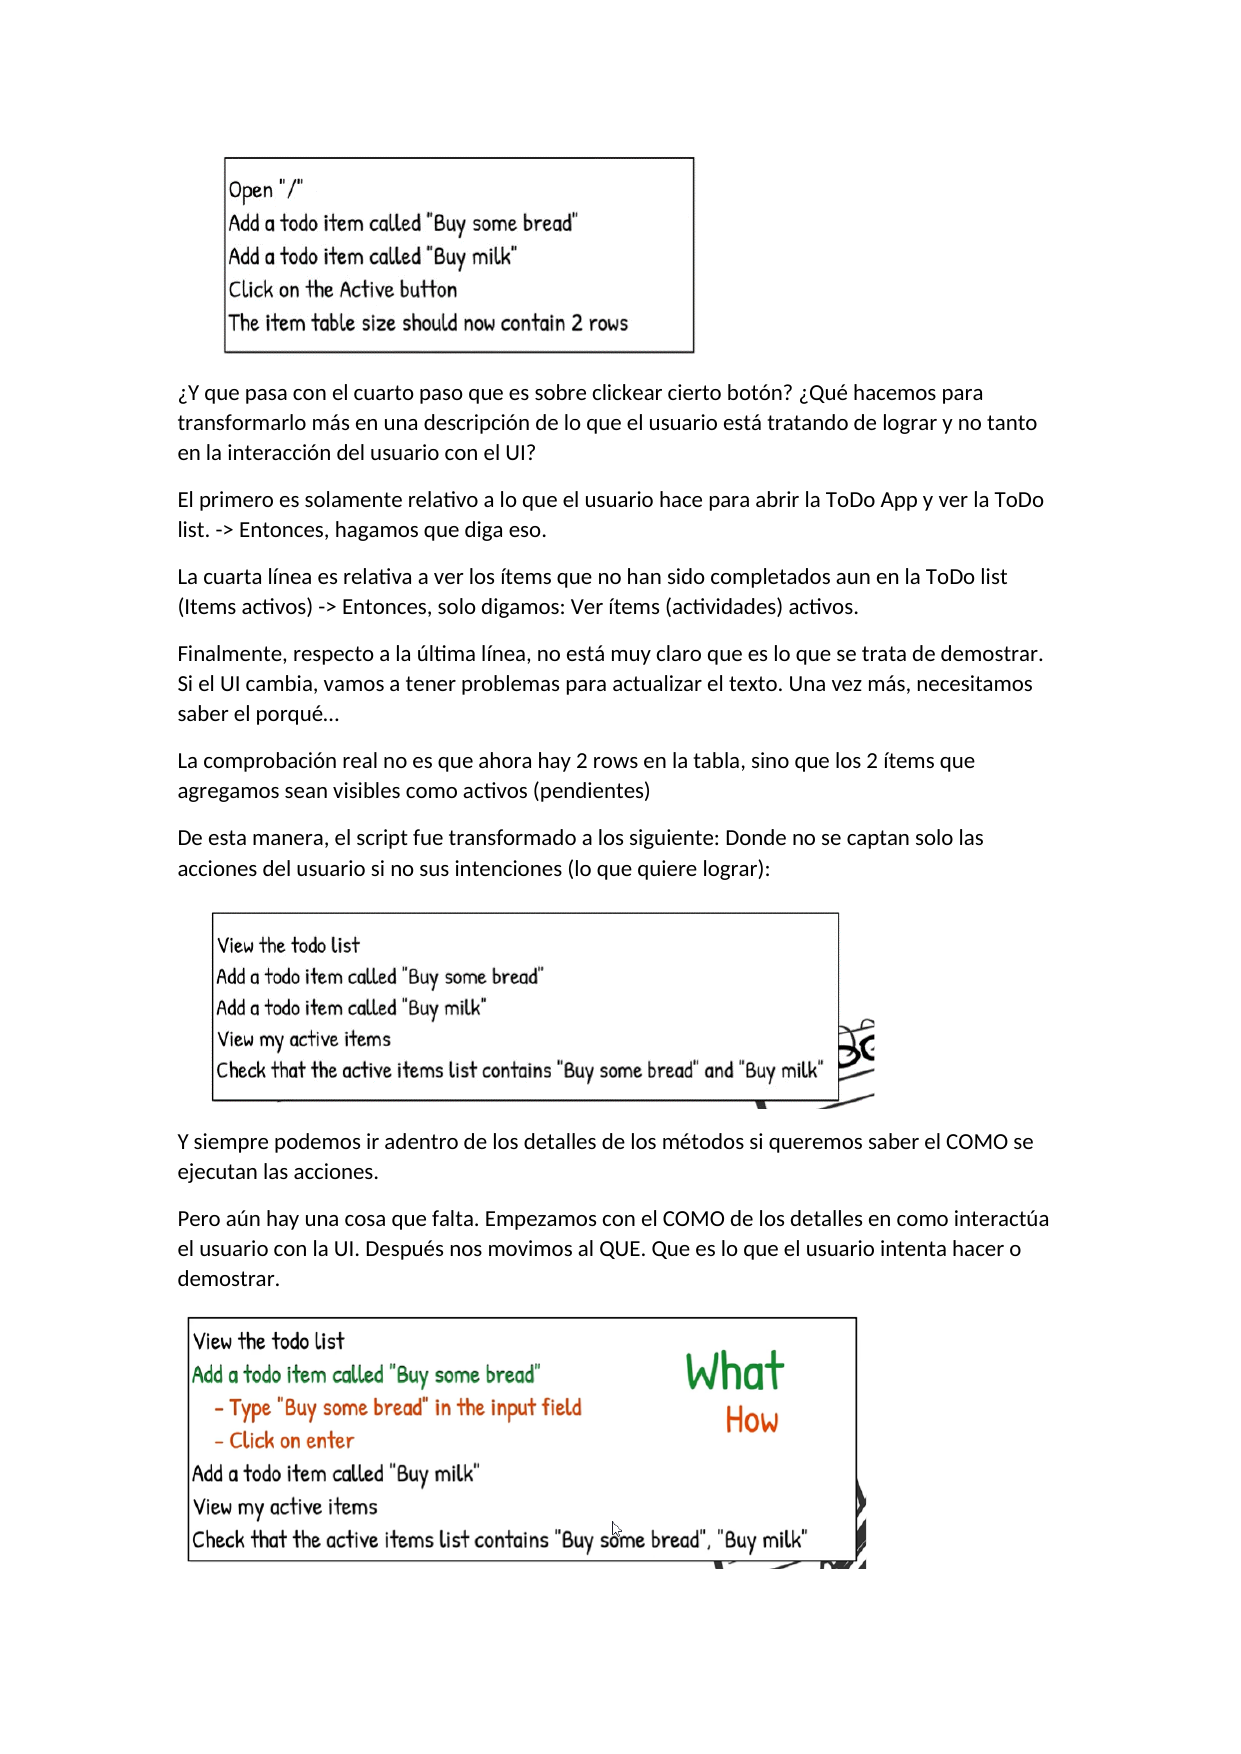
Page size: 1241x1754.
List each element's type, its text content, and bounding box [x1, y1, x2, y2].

text De esta manera, el script fue transformado a los siguiente: Donde no se captan solo las acciones del usuario si no sus intenciones (lo que quiere lograr): [177, 823, 1063, 882]
text La comprobación real no es que ahora hay 2 rows en la tabla, sino que los 2 ítems que agregamos sean visibles como activos (pendientes) [177, 746, 1063, 804]
picture [177, 1311, 867, 1569]
text El primero es solamente relativo a lo que el usuario hace para abrir la ToDo App y ver la ToDo list. -> Entonces, hagamos que diga eso. [177, 485, 1063, 543]
text ¿Y que pasa con el cuarto paso que es sobre clickear cierto botón? ¿Qué hacemos para transformarlo más en una descripción de lo que el usuario está tratando de lograr y no tanto en la interacción del usuario con el UI? [177, 378, 1063, 466]
picture [177, 900, 875, 1109]
text La cuarta línea es relativa a ver los ítems que no han sido completados aun en la ToDo list (Items activos) -> Entonces, solo digamos: Ver ítems (actividades) activos. [177, 562, 1063, 620]
text Finalmente, respecto a la última línea, no está muy claro que es lo que se trata de demostrar. Si el UI cambia, vamos a tener problemas para actualizar el texto. Una vez más, necesitamos saber el porqué… [177, 639, 1063, 727]
text Y siempre podemos ir adentro de los detalles de los métodos si queremos saber el COMO se ejecutan las acciones. [177, 1127, 1063, 1185]
text Pero aún hay una cosa que falta. Empezamos con el COMO de los detalles en como interactúa el usuario con la UI. Después nos movimos al QUE. Que es lo que el usuario intenta hacer o demostrar. [177, 1204, 1063, 1293]
picture [177, 147, 750, 359]
